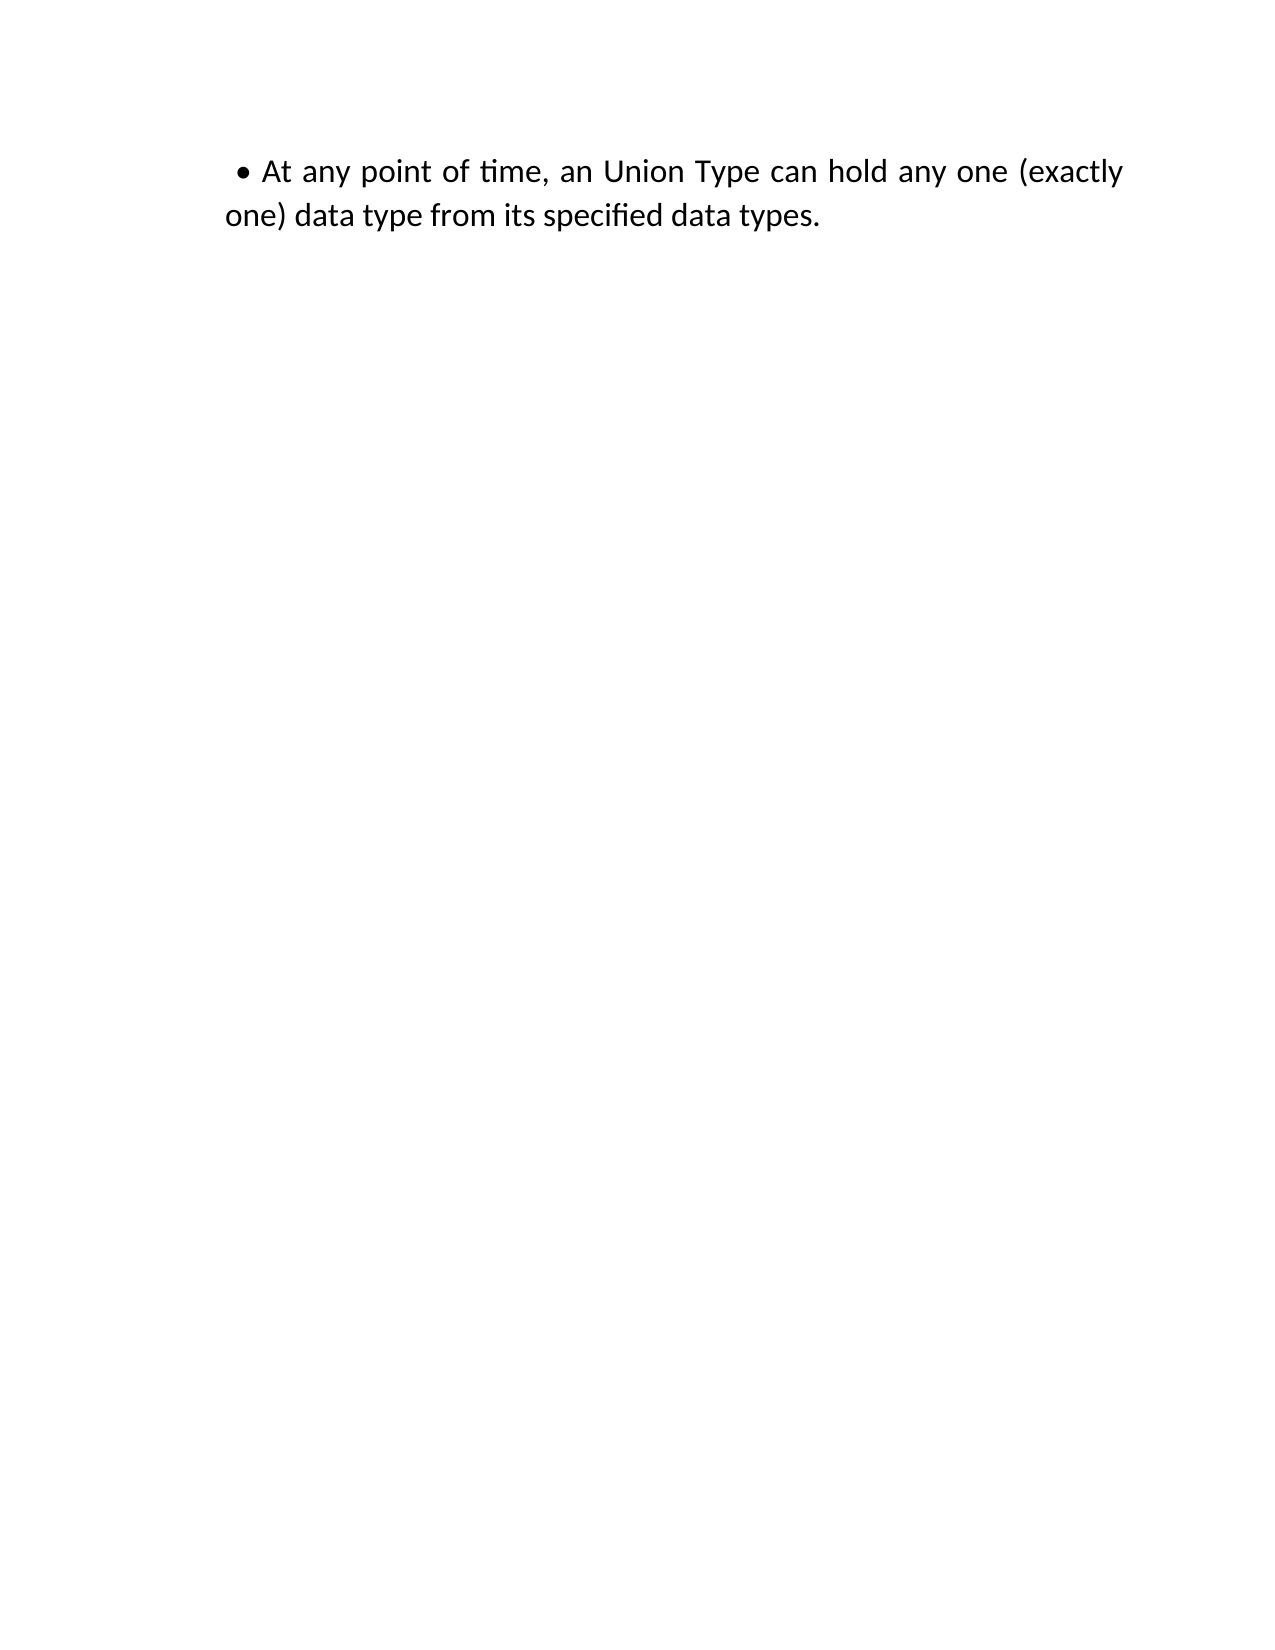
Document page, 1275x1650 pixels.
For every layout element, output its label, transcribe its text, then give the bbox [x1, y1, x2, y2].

list • At any point of time, an Union Type can hold any one (exactly one) data type from its specified data types. [225, 150, 1125, 235]
